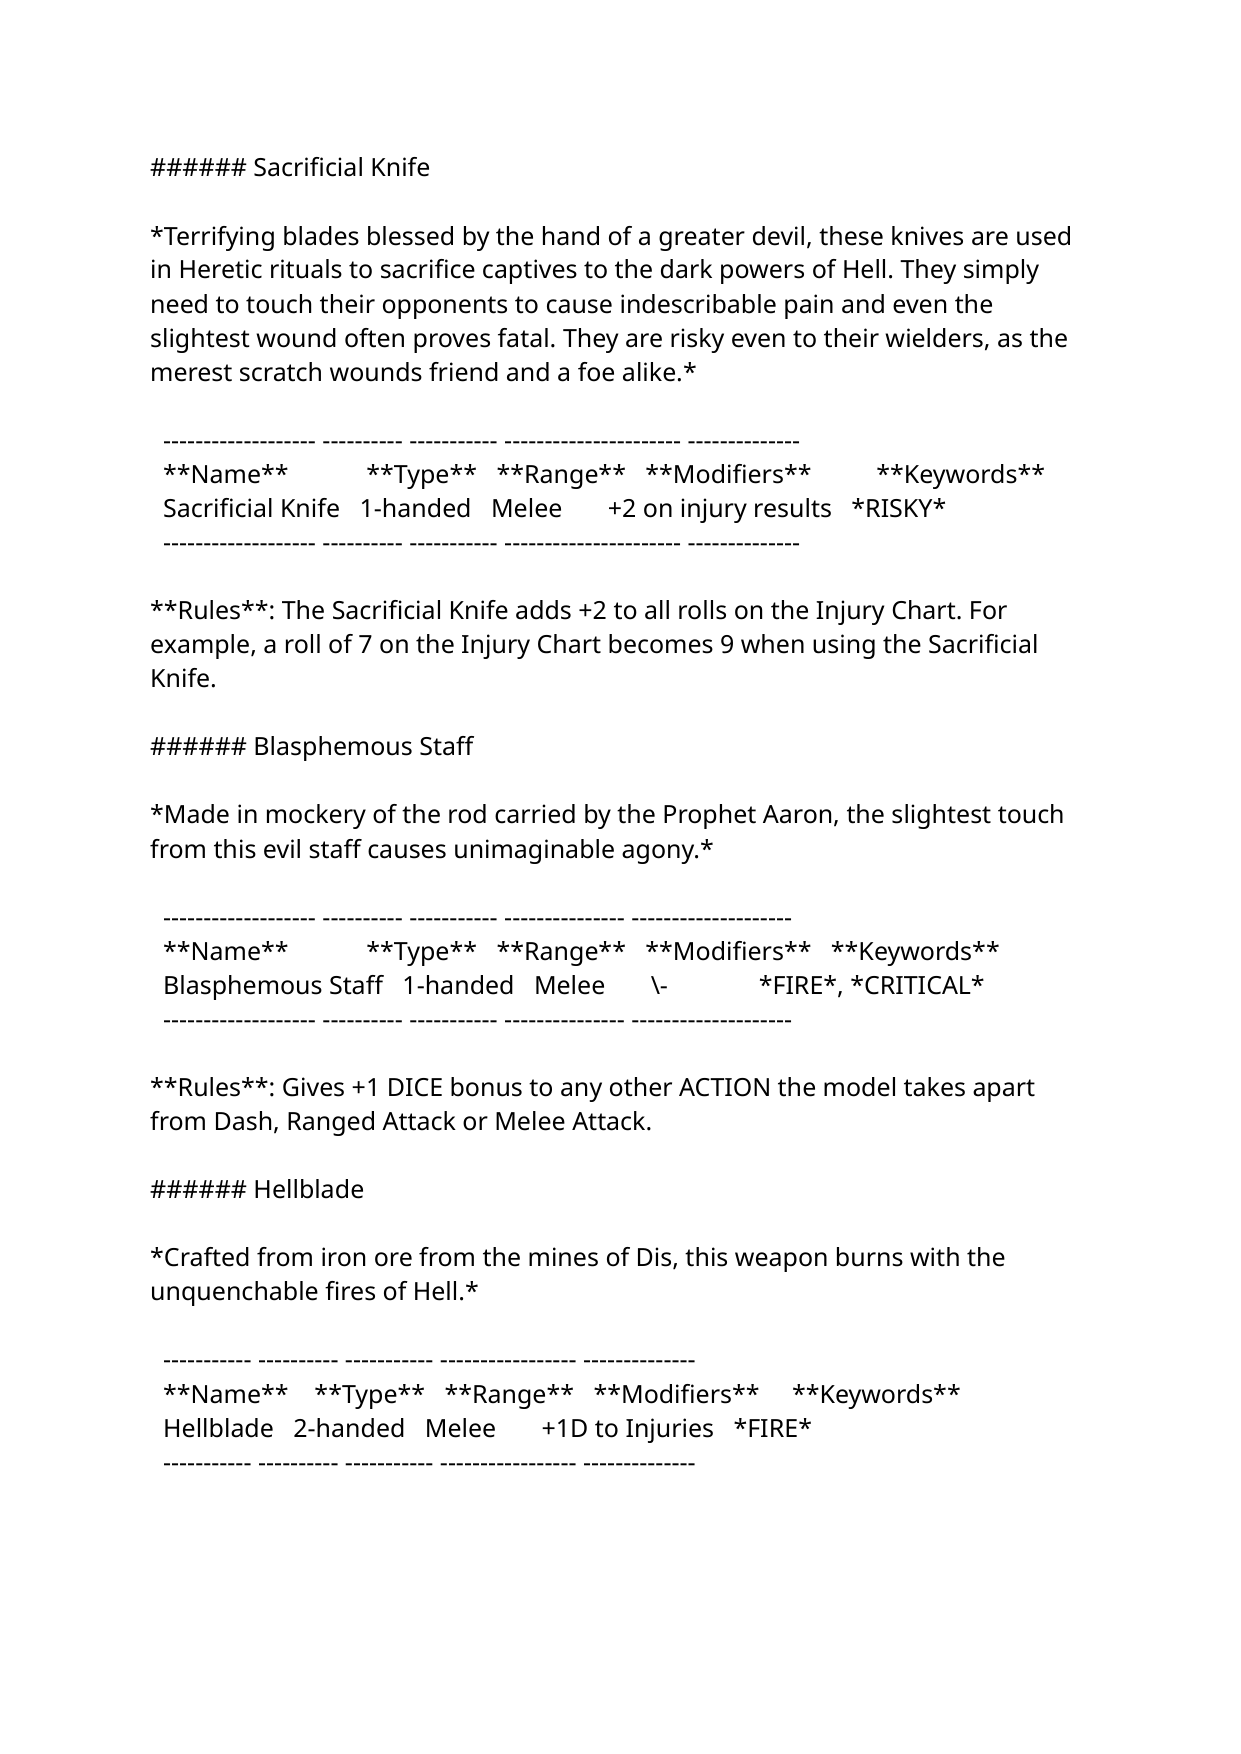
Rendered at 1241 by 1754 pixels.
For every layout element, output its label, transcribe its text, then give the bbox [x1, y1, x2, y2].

text Blasphemous Staff 1-handed Melee \- *FIRE*, *CRITICAL* [150, 967, 1090, 1002]
text ###### Blasphemous Staff [150, 729, 1090, 763]
text *Made in mockery of the rod carried by the Prophet Aaron, the slightest touch from this evil staff causes unimaginable agony.* [150, 797, 1090, 865]
text ------------------- ---------- ----------- --------------- -------------------- [150, 1002, 1090, 1036]
text **Name** **Type** **Range** **Modifiers** **Keywords** [150, 1376, 1090, 1410]
text ------------------- ---------- ----------- ---------------------- -------------- [150, 525, 1090, 559]
text *Crafted from iron ore from the mines of Dis, this weapon burns with the unquenchable fires of Hell.* [150, 1240, 1090, 1308]
text ----------- ---------- ----------- ----------------- -------------- [150, 1444, 1090, 1478]
text ------------------- ---------- ----------- ---------------------- -------------- [150, 422, 1090, 457]
text *Terrifying blades blessed by the hand of a greater devil, these knives are used in Heretic rituals to sacrifice captives to the dark powers of Hell. They simply need to touch their opponents to cause indescribable pain and even the slightest wound often proves fatal. They are risky even to their wielders, as the merest scratch wounds friend and a foe alike.* [150, 218, 1090, 388]
text **Name** **Type** **Range** **Modifiers** **Keywords** [150, 457, 1090, 491]
text Sacrificial Knife 1-handed Melee +2 on injury results *RISKY* [150, 491, 1090, 525]
text **Name** **Type** **Range** **Modifiers** **Keywords** [150, 933, 1090, 967]
text ###### Sacrificial Knife [150, 150, 1090, 184]
text Hellblade 2-handed Melee +1D to Injuries *FIRE* [150, 1410, 1090, 1444]
text ----------- ---------- ----------- ----------------- -------------- [150, 1342, 1090, 1376]
text **Rules**: The Sacrificial Knife adds +2 to all rolls on the Injury Chart. For example, a roll of 7 on the Injury Chart becomes 9 when using the Sacrificial Knife. [150, 593, 1090, 695]
text ------------------- ---------- ----------- --------------- -------------------- [150, 899, 1090, 933]
text **Rules**: Gives +1 DICE bonus to any other ACTION the model takes apart from Dash, Ranged Attack or Melee Attack. [150, 1070, 1090, 1138]
text ###### Hellblade [150, 1172, 1090, 1206]
